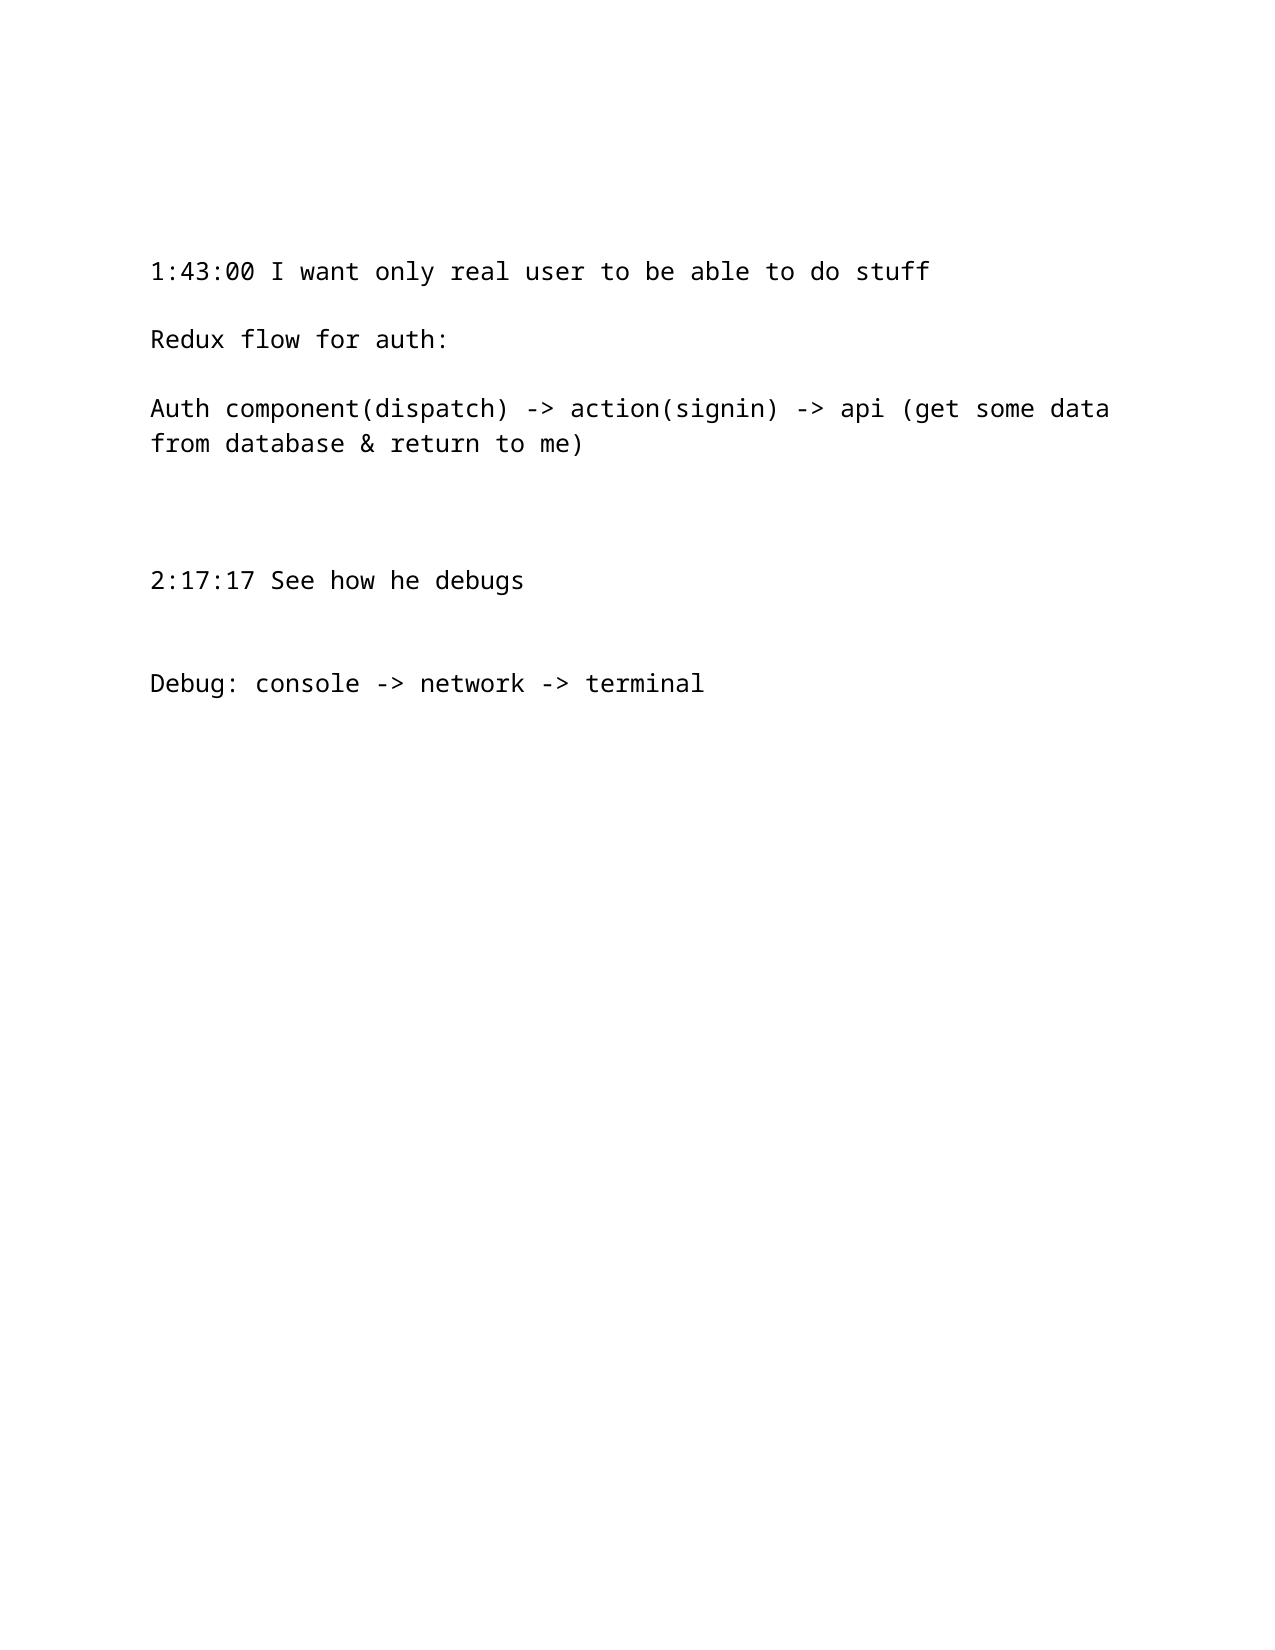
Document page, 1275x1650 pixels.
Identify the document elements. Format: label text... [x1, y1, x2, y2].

text 1:43:00 I want only real user to be able to do stuff [150, 253, 1125, 287]
text Debug: console -> network -> terminal [150, 666, 1125, 700]
text 2:17:17 See how he debugs [150, 562, 1125, 597]
text Redux flow for auth: [150, 322, 1125, 356]
text Auth component(dispatch) -> action(signin) -> api (get some data from database & return to me) [150, 391, 1125, 459]
